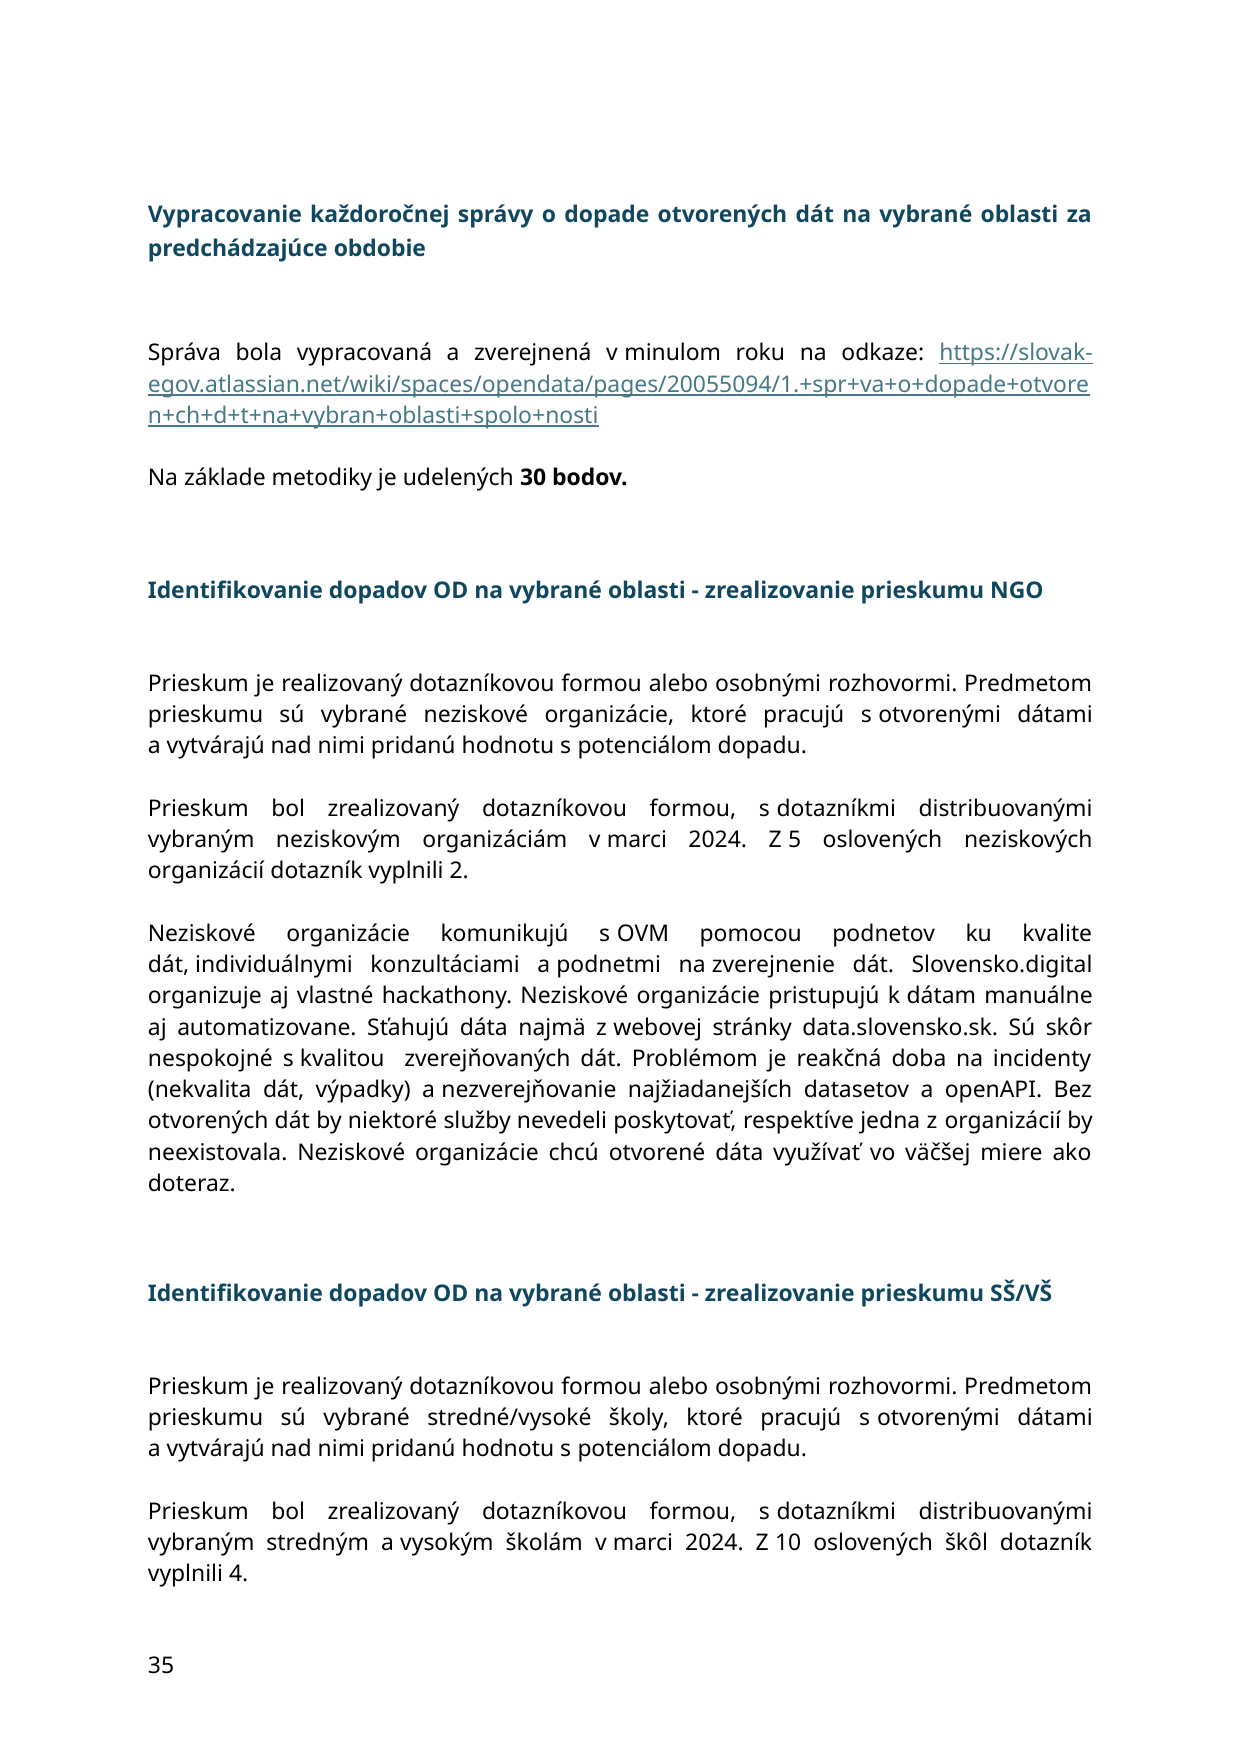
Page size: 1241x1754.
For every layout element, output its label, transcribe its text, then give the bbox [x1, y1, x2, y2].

subtitle Identifikovanie dopadov OD na vybrané oblasti - zrealizovanie prieskumu NGO [148, 574, 1093, 606]
text Prieskum je realizovaný dotazníkovou formou alebo osobnými rozhovormi. Predmetom prieskumu sú vybrané neziskové organizácie, ktoré pracujú s otvorenými dátami a vytvárajú nad nimi pridanú hodnotu s potenciálom dopadu. [148, 667, 1093, 761]
text Prieskum bol zrealizovaný dotazníkovou formou, s dotazníkmi distribuovanými vybraným stredným a vysokým školám v marci 2024. Z 10 oslovených škôl dotazník vyplnili 4. [148, 1495, 1093, 1588]
text Správa bola vypracovaná a zverejnená v minulom roku na odkaze: https://slovak-egov.atlassian.net/wiki/spaces/opendata/pages/20055094/1.+spr+va+o+dopade+otvoren+ch+d+t+na+vybran+oblasti+spolo+nosti [148, 336, 1093, 430]
text Neziskové organizácie komunikujú s OVM pomocou podnetov ku kvalite dát, individuálnymi konzultáciami a podnetmi na zverejnenie dát. Slovensko.digital organizuje aj vlastné hackathony. Neziskové organizácie pristupujú k dátam manuálne aj automatizovane. Sťahujú dáta najmä z webovej stránky data.slovensko.sk. Sú skôr nespokojné s kvalitou zverejňovaných dát. Problémom je reakčná doba na incidenty (nekvalita dát, výpadky) a nezverejňovanie najžiadanejších datasetov a openAPI. Bez otvorených dát by niektoré služby nevedeli poskytovať, respektíve jedna z organizácií by neexistovala. Neziskové organizácie chcú otvorené dáta využívať vo väčšej miere ako doteraz. [148, 917, 1093, 1198]
text Prieskum je realizovaný dotazníkovou formou alebo osobnými rozhovormi. Predmetom prieskumu sú vybrané stredné/vysoké školy, ktoré pracujú s otvorenými dátami a vytvárajú nad nimi pridanú hodnotu s potenciálom dopadu. [148, 1370, 1093, 1463]
subtitle Identifikovanie dopadov OD na vybrané oblasti - zrealizovanie prieskumu SŠ/VŠ [148, 1277, 1093, 1308]
text Na základe metodiky je udelených 30 bodov. [148, 461, 1093, 493]
text Prieskum bol zrealizovaný dotazníkovou formou, s dotazníkmi distribuovanými vybraným neziskovým organizáciám v marci 2024. Z 5 oslovených neziskových organizácií dotazník vyplnili 2. [148, 792, 1093, 886]
subtitle Vypracovanie každoročnej správy o dopade otvorených dát na vybrané oblasti za predchádzajúce obdobie [148, 198, 1093, 263]
